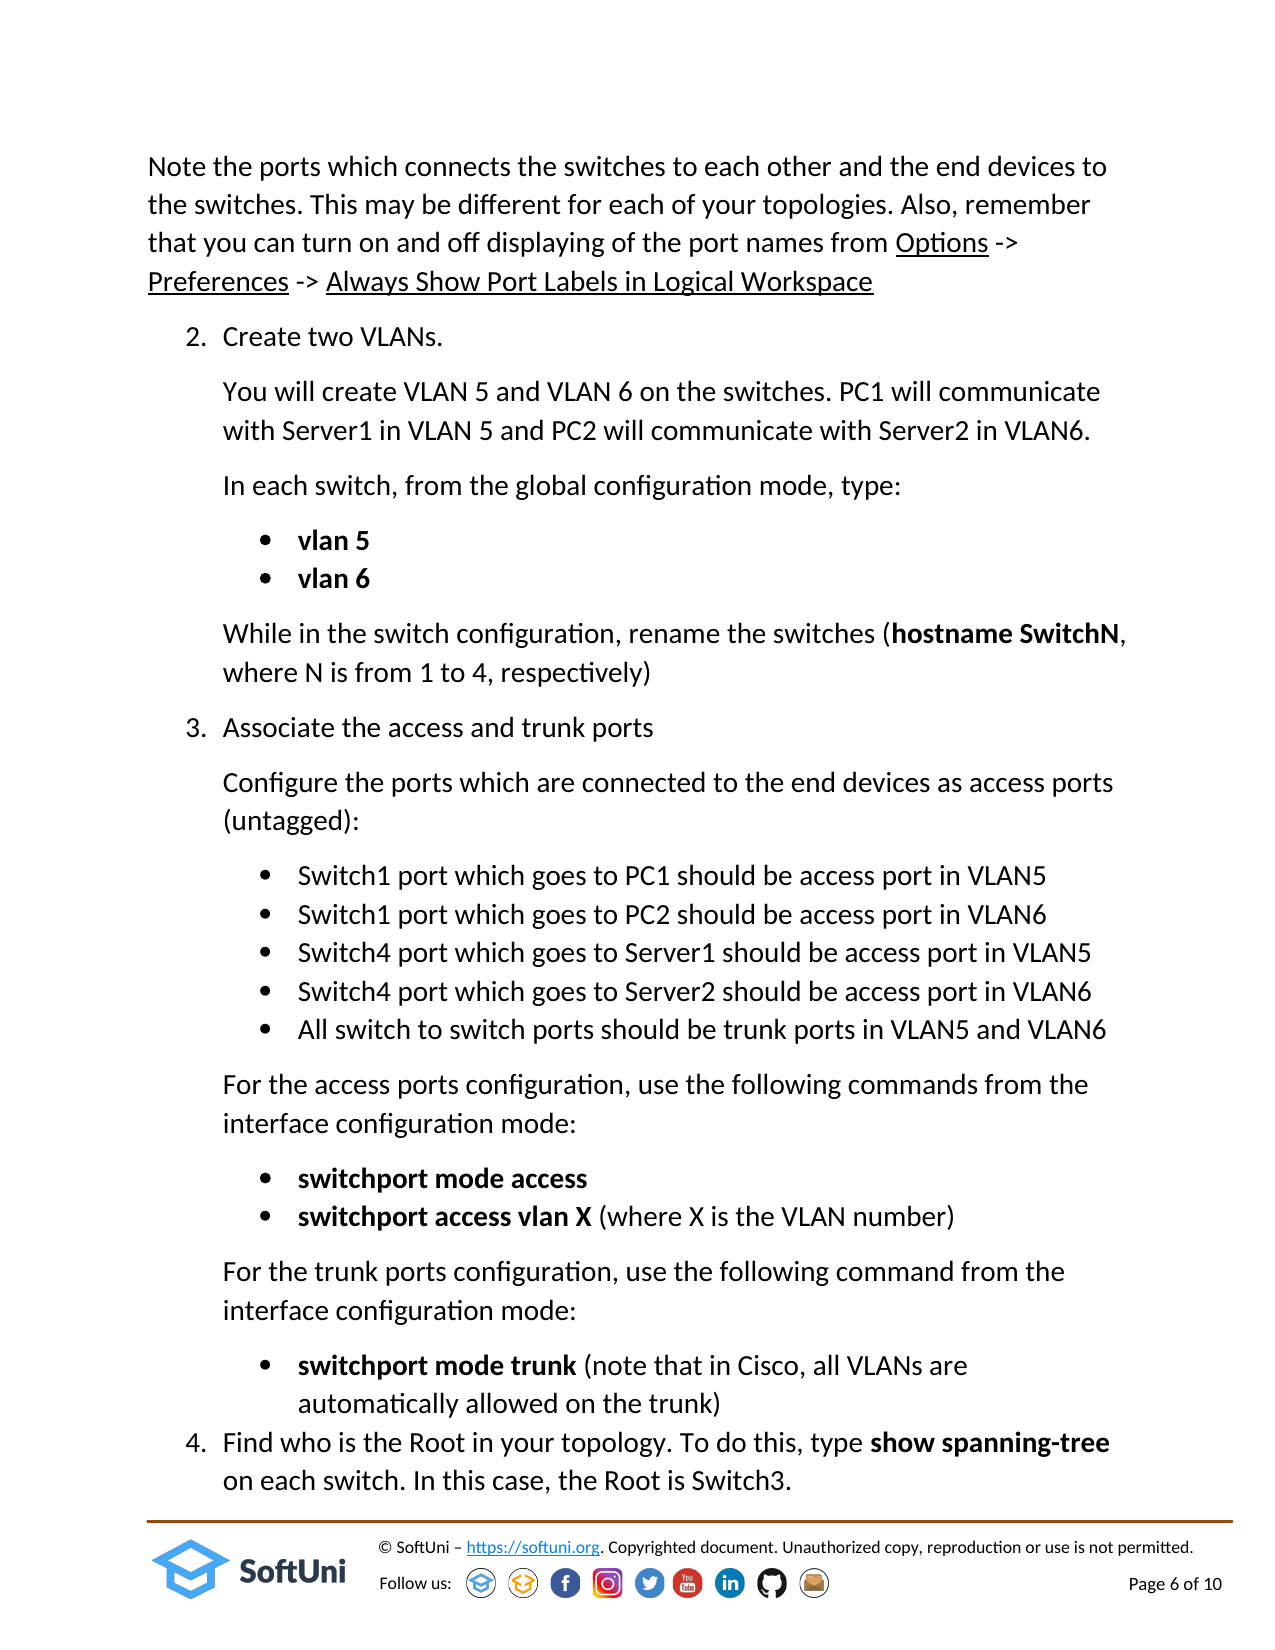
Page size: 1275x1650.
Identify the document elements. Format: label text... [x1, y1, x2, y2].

picture [736, 1568, 745, 1577]
picture [508, 1568, 538, 1598]
picture [729, 1580, 738, 1590]
picture [715, 1589, 724, 1598]
list Create two VLANs. [185, 318, 1127, 354]
picture [466, 1568, 496, 1598]
picture [736, 1589, 745, 1598]
text While in the switch configuration, rename the switches (hostname SwitchN, where N is from 1 to 4, respectively) [223, 615, 1127, 689]
list Switch1 port which goes to PC1 should be access port in VLAN5 [260, 857, 1127, 893]
list switchport access vlan X (where X is the VLAN number) [260, 1198, 1127, 1234]
picture [715, 1568, 724, 1577]
picture [799, 1568, 829, 1598]
list All switch to switch ports should be trunk ports in VLAN5 and VLAN6 [260, 1011, 1127, 1047]
text Configure the ports which are connected to the end devices as access ports (untagged): [223, 764, 1127, 838]
list switchport mode trunk (note that in Cisco, all VLANs are automatically allowed on the trunk) [260, 1347, 1127, 1421]
text For the trunk ports configuration, use the following command from the interface configuration mode: [223, 1253, 1127, 1327]
list vlan 6 [260, 560, 1127, 596]
picture [145, 1533, 352, 1605]
list Associate the access and trunk ports [185, 709, 1127, 744]
list Switch4 port which goes to Server1 should be access port in VLAN5 [260, 934, 1127, 970]
text Note the ports which connects the switches to each other and the end devices to the switches. This may be different for each of your topologies. Also, remember that you can turn on and off displaying of the port names from Options -> Preferences -> Always Show Port Labels in Logical Workspace [148, 148, 1127, 298]
list Switch1 port which goes to PC2 should be access port in VLAN6 [260, 896, 1127, 932]
text You will create VLAN 5 and VLAN 6 on the switches. PC1 will communicate with Server1 in VLAN 5 and PC2 will communicate with Server2 in VLAN6. [223, 373, 1127, 447]
text For the access ports configuration, use the following commands from the interface configuration mode: [223, 1066, 1127, 1140]
picture [635, 1568, 665, 1598]
list Find who is the Root in your topology. To do this, type show spanning-tree on each switch. In this case, the Root is Switch3. [185, 1424, 1127, 1498]
picture [672, 1568, 703, 1598]
picture [592, 1568, 623, 1598]
picture [757, 1568, 787, 1598]
list vlan 5 [260, 522, 1127, 557]
list Switch4 port which goes to Server2 should be access port in VLAN6 [260, 973, 1127, 1008]
picture [550, 1568, 580, 1598]
list switchport mode access [260, 1160, 1127, 1196]
text In each switch, from the global configuration mode, type: [223, 467, 1127, 502]
